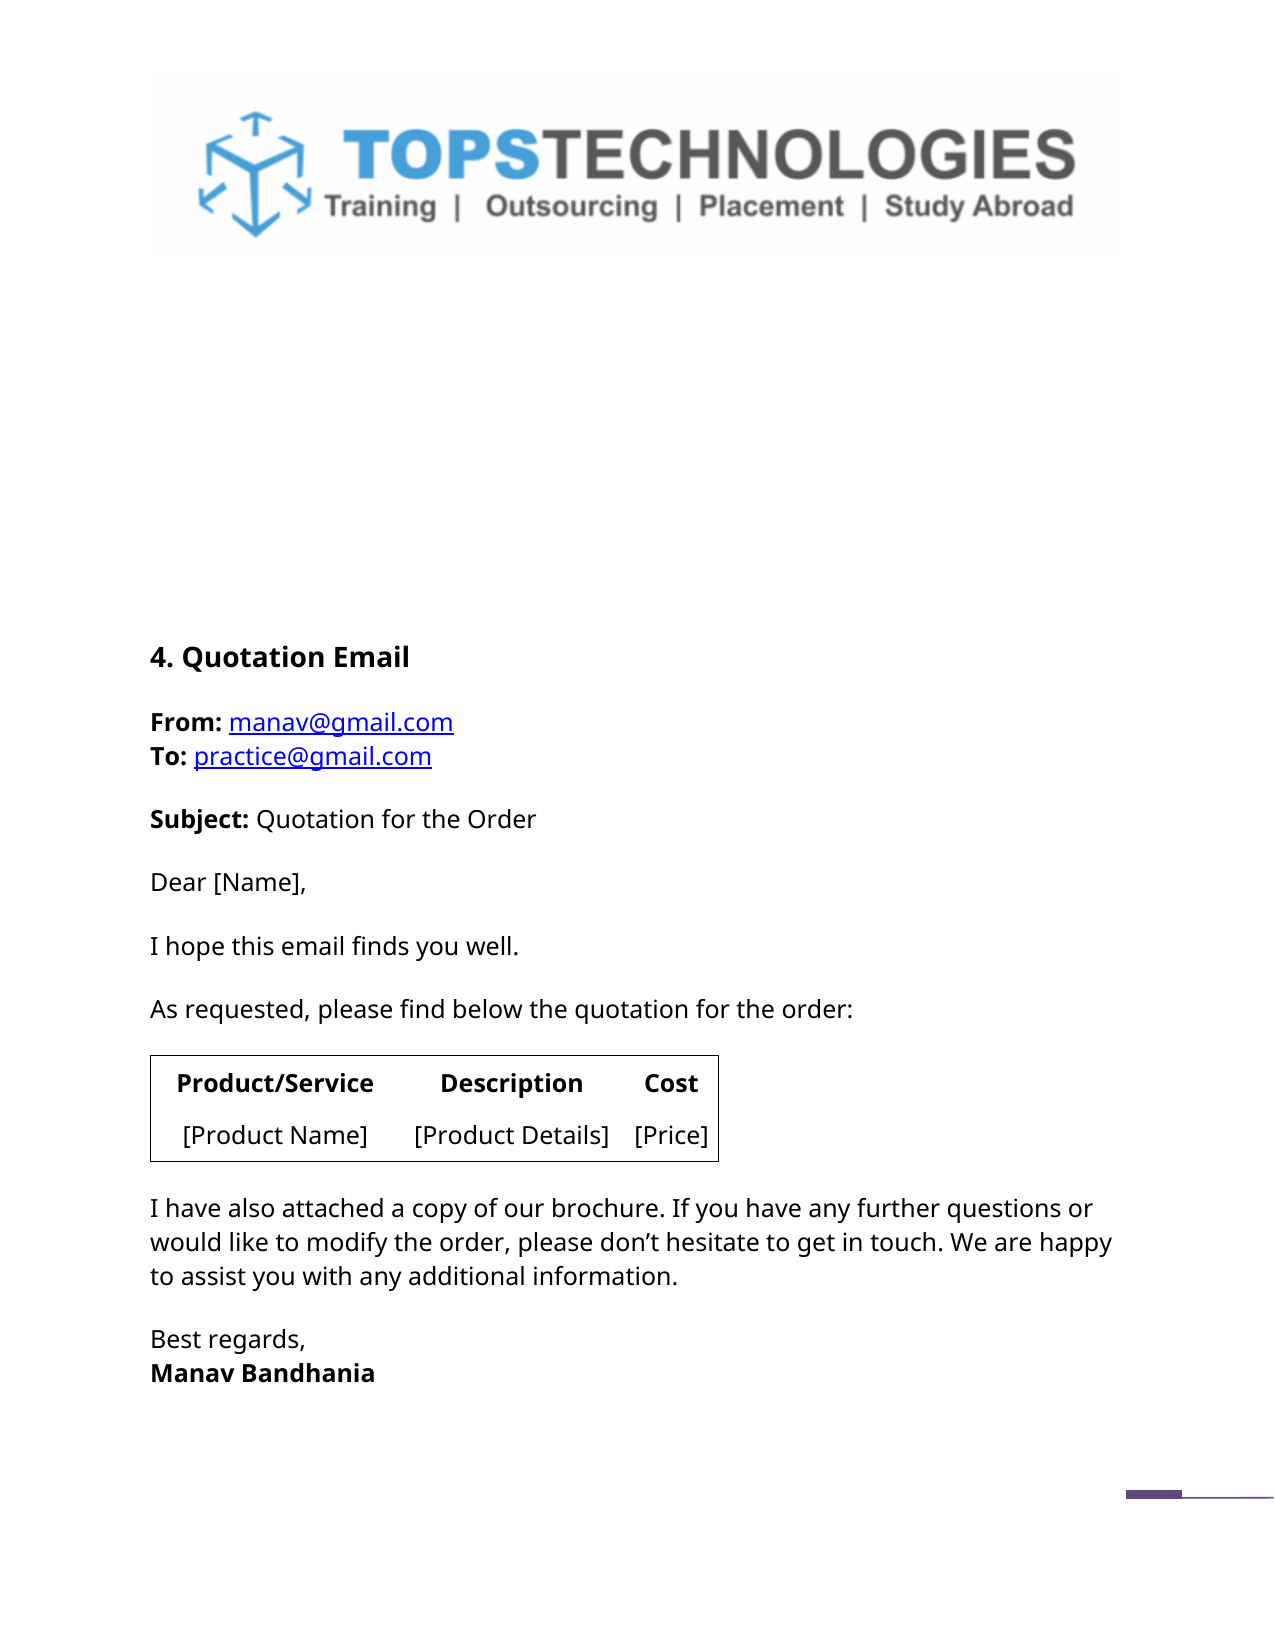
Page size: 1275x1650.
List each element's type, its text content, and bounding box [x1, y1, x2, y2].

text From: manav@gmail.com To: practice@gmail.com [150, 704, 1125, 773]
text 4. Quotation Email [150, 637, 1125, 675]
table_cell [Product Name] [151, 1109, 400, 1161]
text Dear [Name], [150, 865, 1125, 899]
text As requested, please find below the quotation for the order: [150, 991, 1125, 1026]
table_cell [Product Details] [400, 1109, 624, 1161]
table_cell [Price] [624, 1109, 718, 1161]
text Best regards, Manav Bandhania [150, 1322, 1125, 1390]
table_header Product/Service [151, 1056, 400, 1109]
table_header Cost [624, 1056, 718, 1109]
text Subject: Quotation for the Order [150, 802, 1125, 836]
picture [150, 73, 1125, 258]
text I have also attached a copy of our brochure. If you have any further questions or would like to modify the order, please don’t hesitate to get in touch. We are happy to assist you with any additional information. [150, 1191, 1125, 1293]
text I hope this email finds you well. [150, 928, 1125, 962]
table_header Description [400, 1056, 624, 1109]
